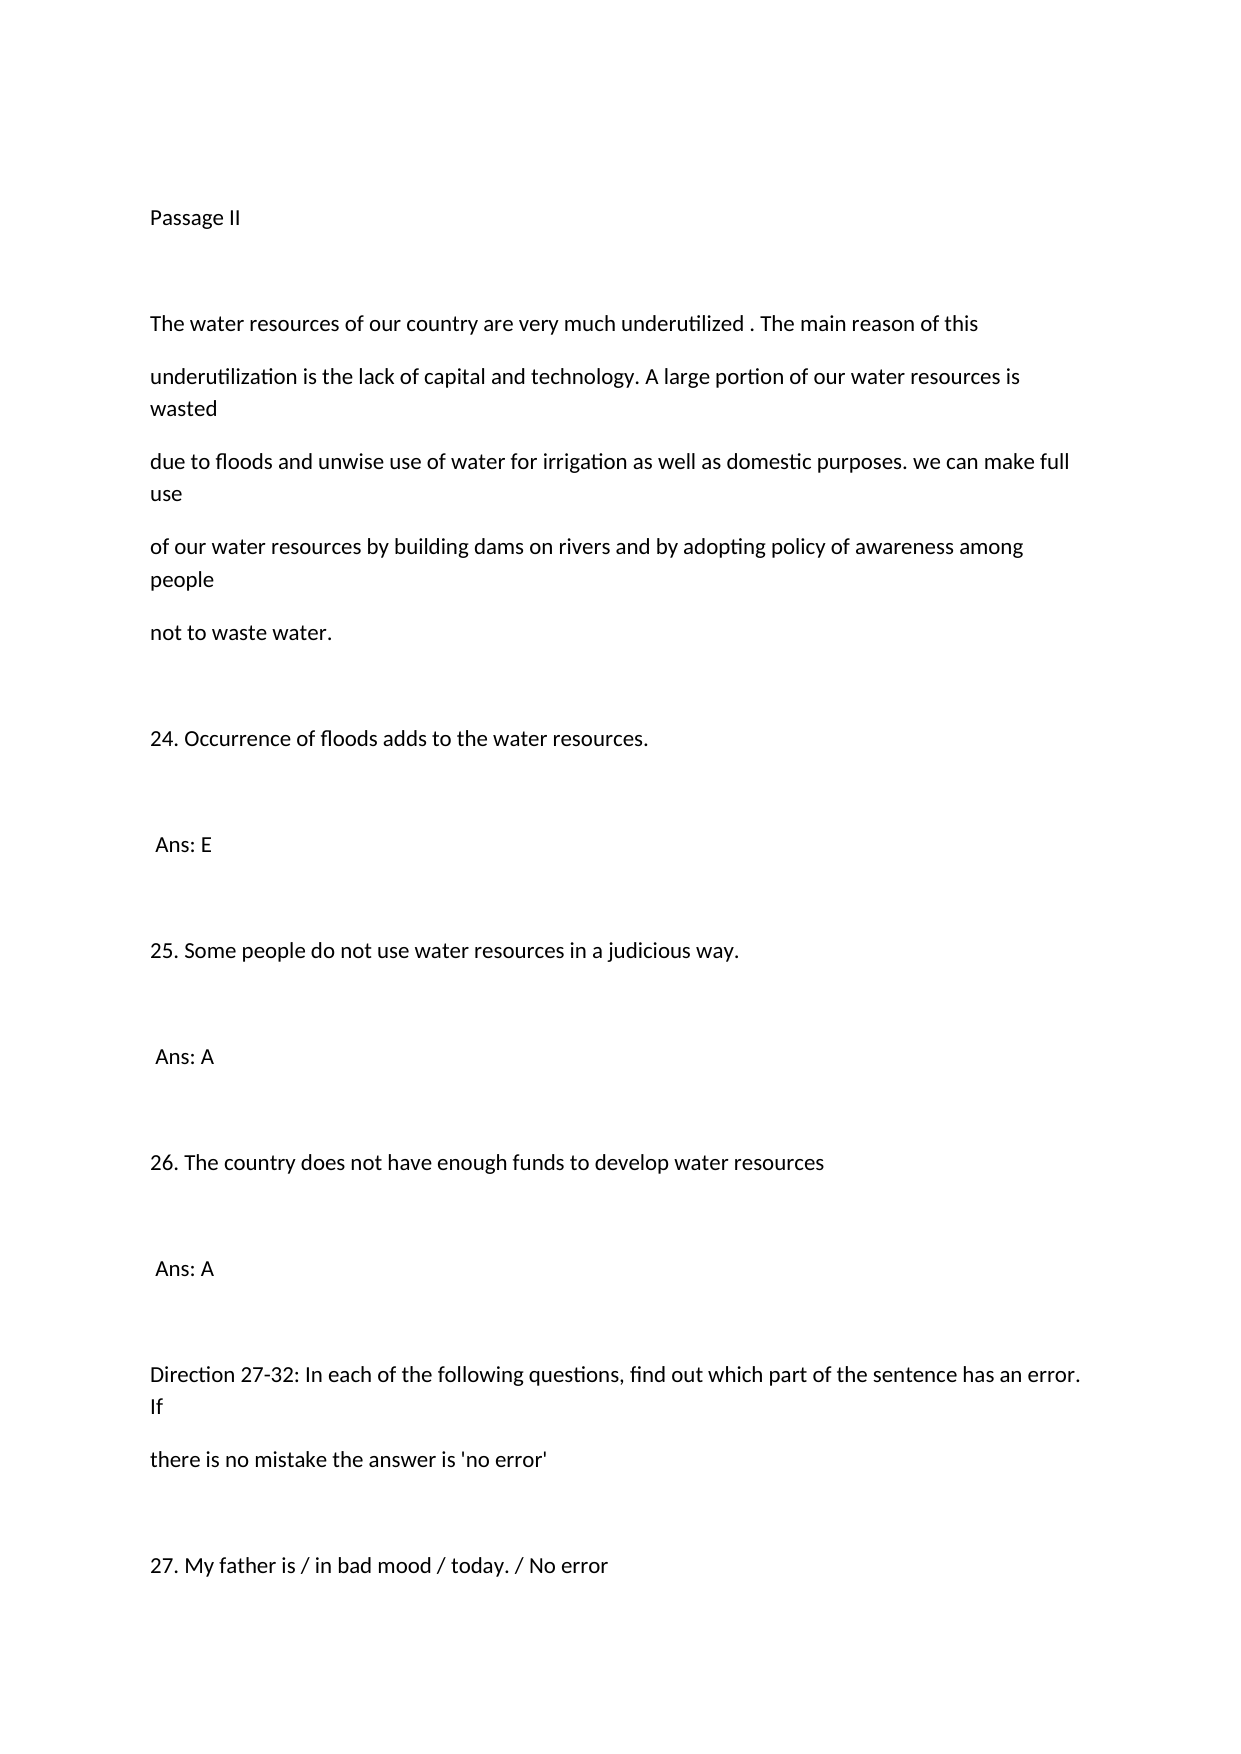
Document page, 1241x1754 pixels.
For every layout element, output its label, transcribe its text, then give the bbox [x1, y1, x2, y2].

text there is no mistake the answer is 'no error' [150, 1445, 1090, 1473]
text of our water resources by building dams on rivers and by adopting policy of awareness among people [150, 532, 1090, 593]
text Ans: A [150, 1254, 1090, 1282]
text Ans: A [150, 1042, 1090, 1070]
text 27. My father is / in bad mood / today. / No error [150, 1551, 1090, 1579]
text 24. Occurrence of floods adds to the water resources. [150, 724, 1090, 752]
text not to waste water. [150, 618, 1090, 646]
text underutilization is the lack of capital and technology. A large portion of our water resources is wasted [150, 362, 1090, 422]
text Ans: E [150, 830, 1090, 858]
text The water resources of our country are very much underutilized . The main reason of this [150, 309, 1090, 337]
text 26. The country does not have enough funds to develop water resources [150, 1148, 1090, 1176]
text 25. Some people do not use water resources in a judicious way. [150, 936, 1090, 964]
text due to floods and unwise use of water for irrigation as well as domestic purposes. we can make full use [150, 447, 1090, 507]
text Direction 27-32: In each of the following questions, find out which part of the sentence has an error. If [150, 1360, 1090, 1420]
text Passage II [150, 203, 1090, 231]
